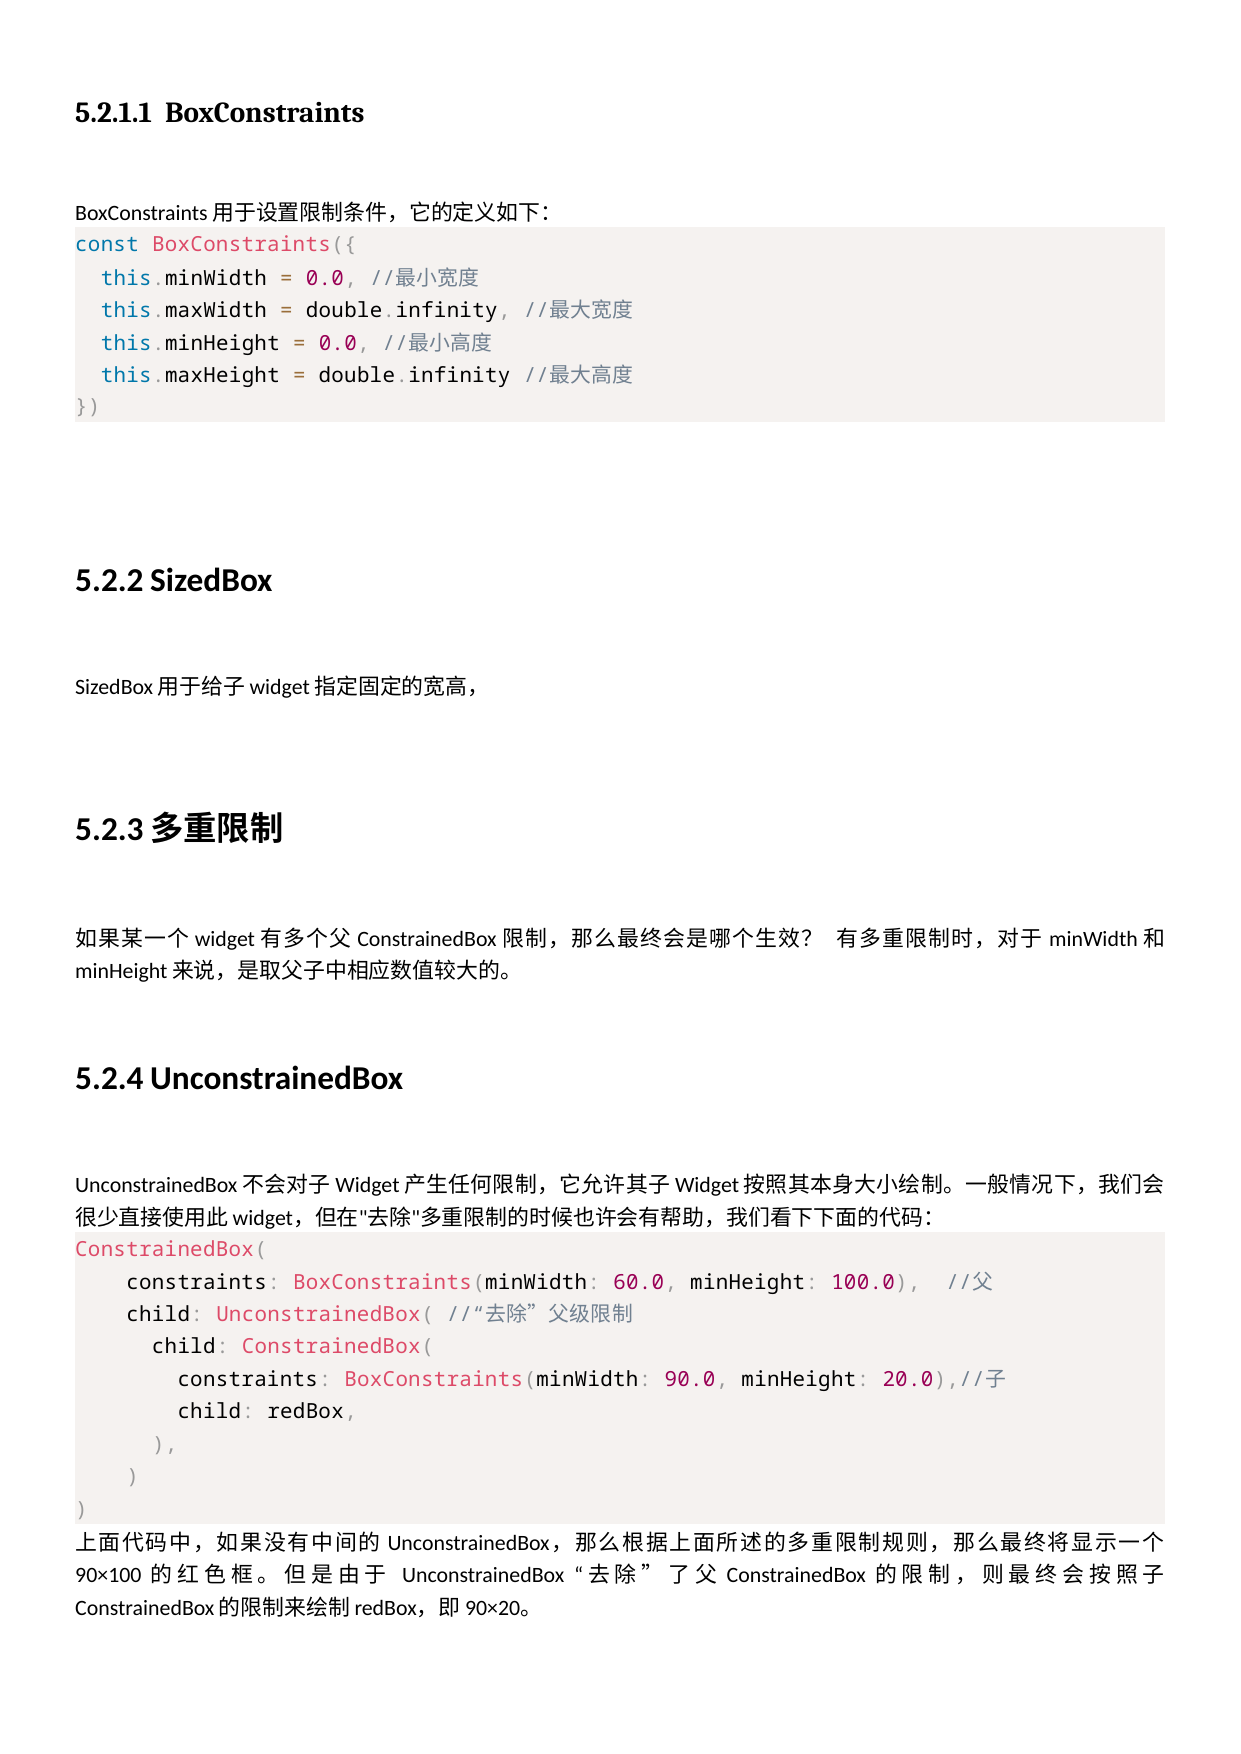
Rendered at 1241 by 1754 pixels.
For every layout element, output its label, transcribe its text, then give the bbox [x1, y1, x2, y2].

text }) [75, 390, 1165, 422]
text SizedBox用于给子widget指定固定的宽高， [75, 668, 1165, 701]
text ConstrainedBox( [75, 1232, 1165, 1264]
text 上面代码中，如果没有中间的UnconstrainedBox，那么根据上面所述的多重限制规则，那么最终将显示一个90×100的红色框。但是由于 UnconstrainedBox “去除”了父ConstrainedBox的限制，则最终会按照子ConstrainedBox的限制来绘制redBox，即90×20。 [75, 1524, 1165, 1622]
text child: redBox, [75, 1394, 1165, 1427]
text ), [75, 1427, 1165, 1459]
text this.maxHeight = double.infinity //最大高度 [75, 357, 1165, 390]
subtitle UnconstrainedBox [75, 1045, 1165, 1110]
text 如果某一个widget有多个父ConstrainedBox限制，那么最终会是哪个生效？ 有多重限制时，对于minWidth和minHeight来说，是取父子中相应数值较大的。 [75, 920, 1165, 985]
text child: ConstrainedBox( [75, 1329, 1165, 1362]
text UnconstrainedBox不会对子Widget产生任何限制，它允许其子Widget按照其本身大小绘制。一般情况下，我们会很少直接使用此widget，但在"去除"多重限制的时候也许会有帮助，我们看下下面的代码： [75, 1167, 1165, 1232]
subtitle SizedBox [75, 547, 1165, 612]
text ) [75, 1492, 1165, 1524]
text const BoxConstraints({ [75, 227, 1165, 260]
text child: UnconstrainedBox( //“去除”父级限制 [75, 1297, 1165, 1329]
text constraints: BoxConstraints(minWidth: 60.0, minHeight: 100.0), //父 [75, 1264, 1165, 1297]
text constraints: BoxConstraints(minWidth: 90.0, minHeight: 20.0),//子 [75, 1362, 1165, 1394]
text this.minWidth = 0.0, //最小宽度 [75, 260, 1165, 292]
subtitle BoxConstraints [75, 81, 1165, 146]
subtitle 多重限制 [75, 793, 1165, 858]
text BoxConstraints用于设置限制条件，它的定义如下： [75, 195, 1165, 227]
text ) [75, 1459, 1165, 1492]
text this.minHeight = 0.0, //最小高度 [75, 325, 1165, 357]
text this.maxWidth = double.infinity, //最大宽度 [75, 292, 1165, 325]
